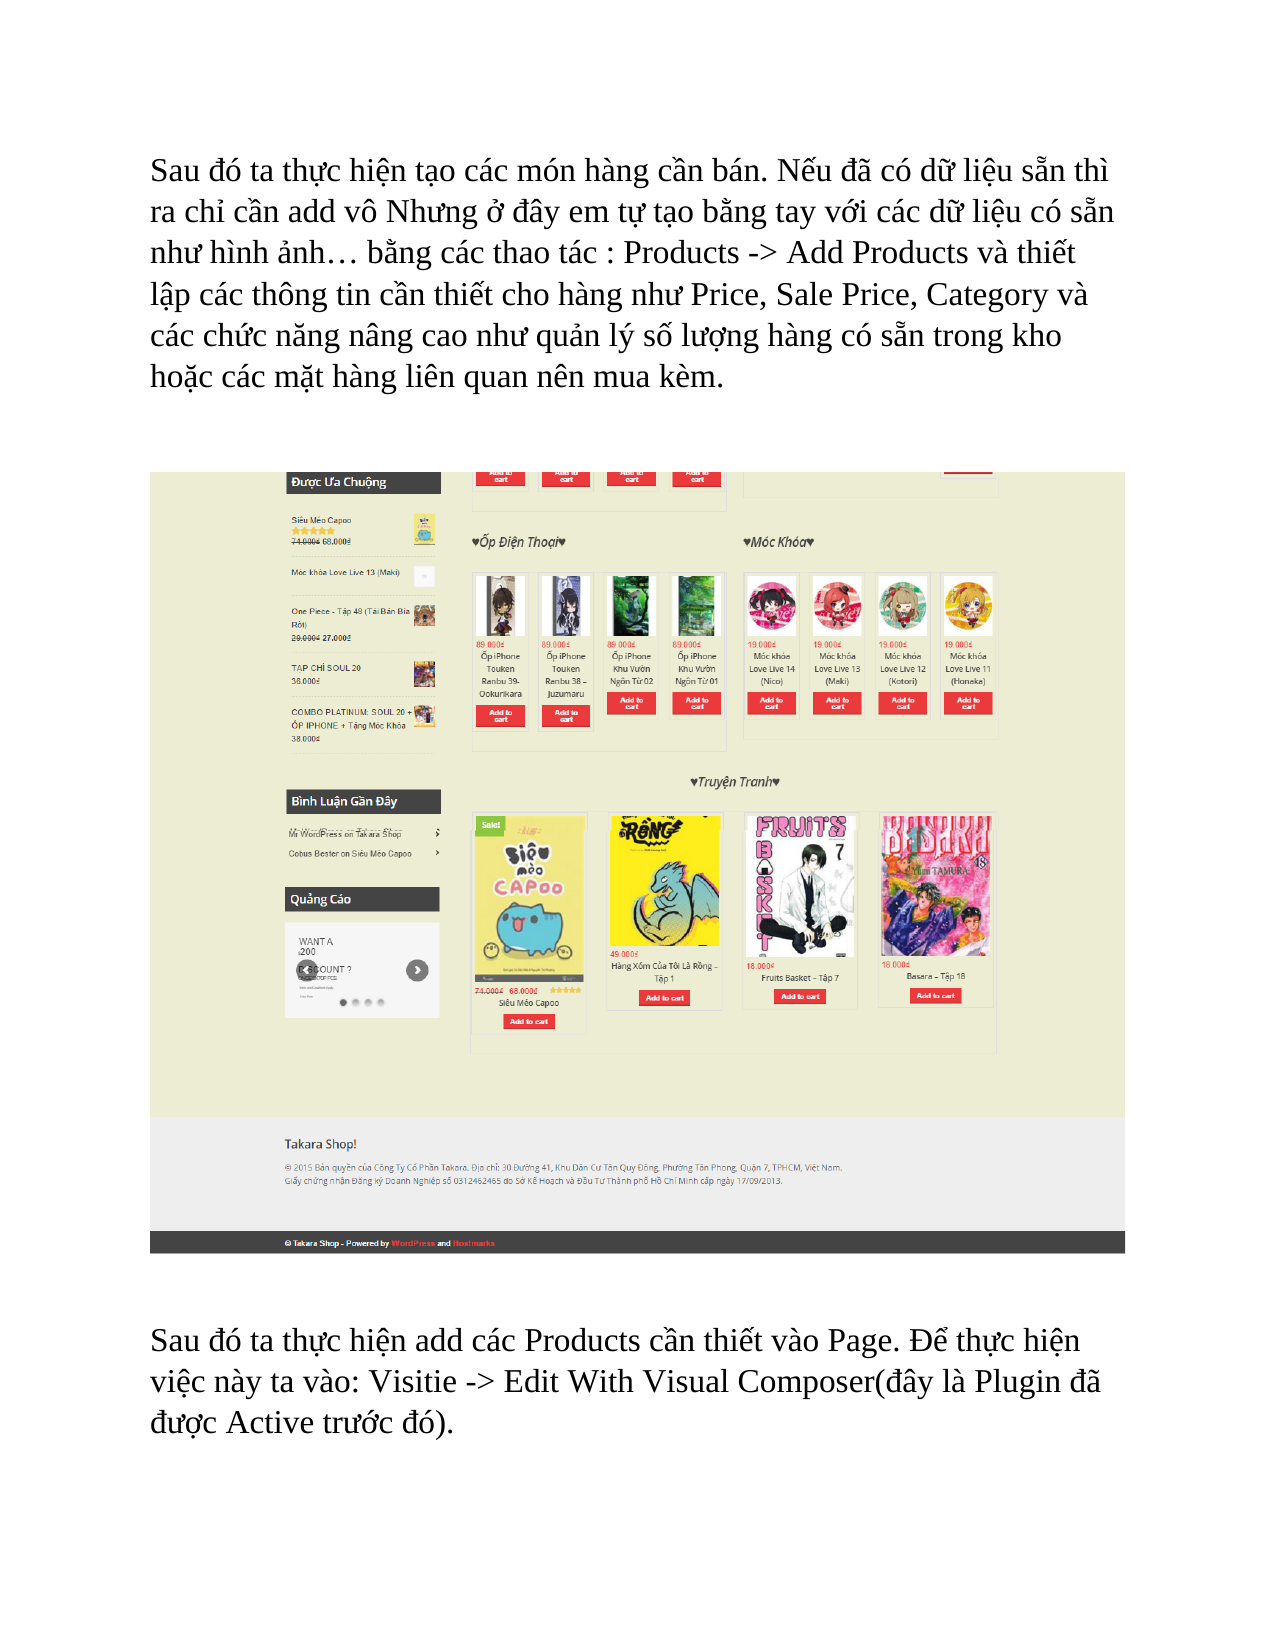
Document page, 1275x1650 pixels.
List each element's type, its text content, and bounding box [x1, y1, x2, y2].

picture [150, 472, 1125, 1254]
text Sau đó ta thực hiện tạo các món hàng cần bán. Nếu đã có dữ liệu sẵn thì ra chỉ cần add vô Nhưng ở đây em tự tạo bằng tay với các dữ liệu có sẵn như hình ảnh… bằng các thao tác : Products -> Add Products và thiết lập các thông tin cần thiết cho hàng như Price, Sale Price, Category và các chức năng nâng cao như quản lý số lượng hàng có sẵn trong kho hoặc các mặt hàng liên quan nên mua kèm. [150, 150, 1125, 395]
text Sau đó ta thực hiện add các Products cần thiết vào Page. Để thực hiện việc này ta vào: Visitie -> Edit With Visual Composer(đây là Plugin đã được Active trước đó). [150, 1320, 1125, 1441]
